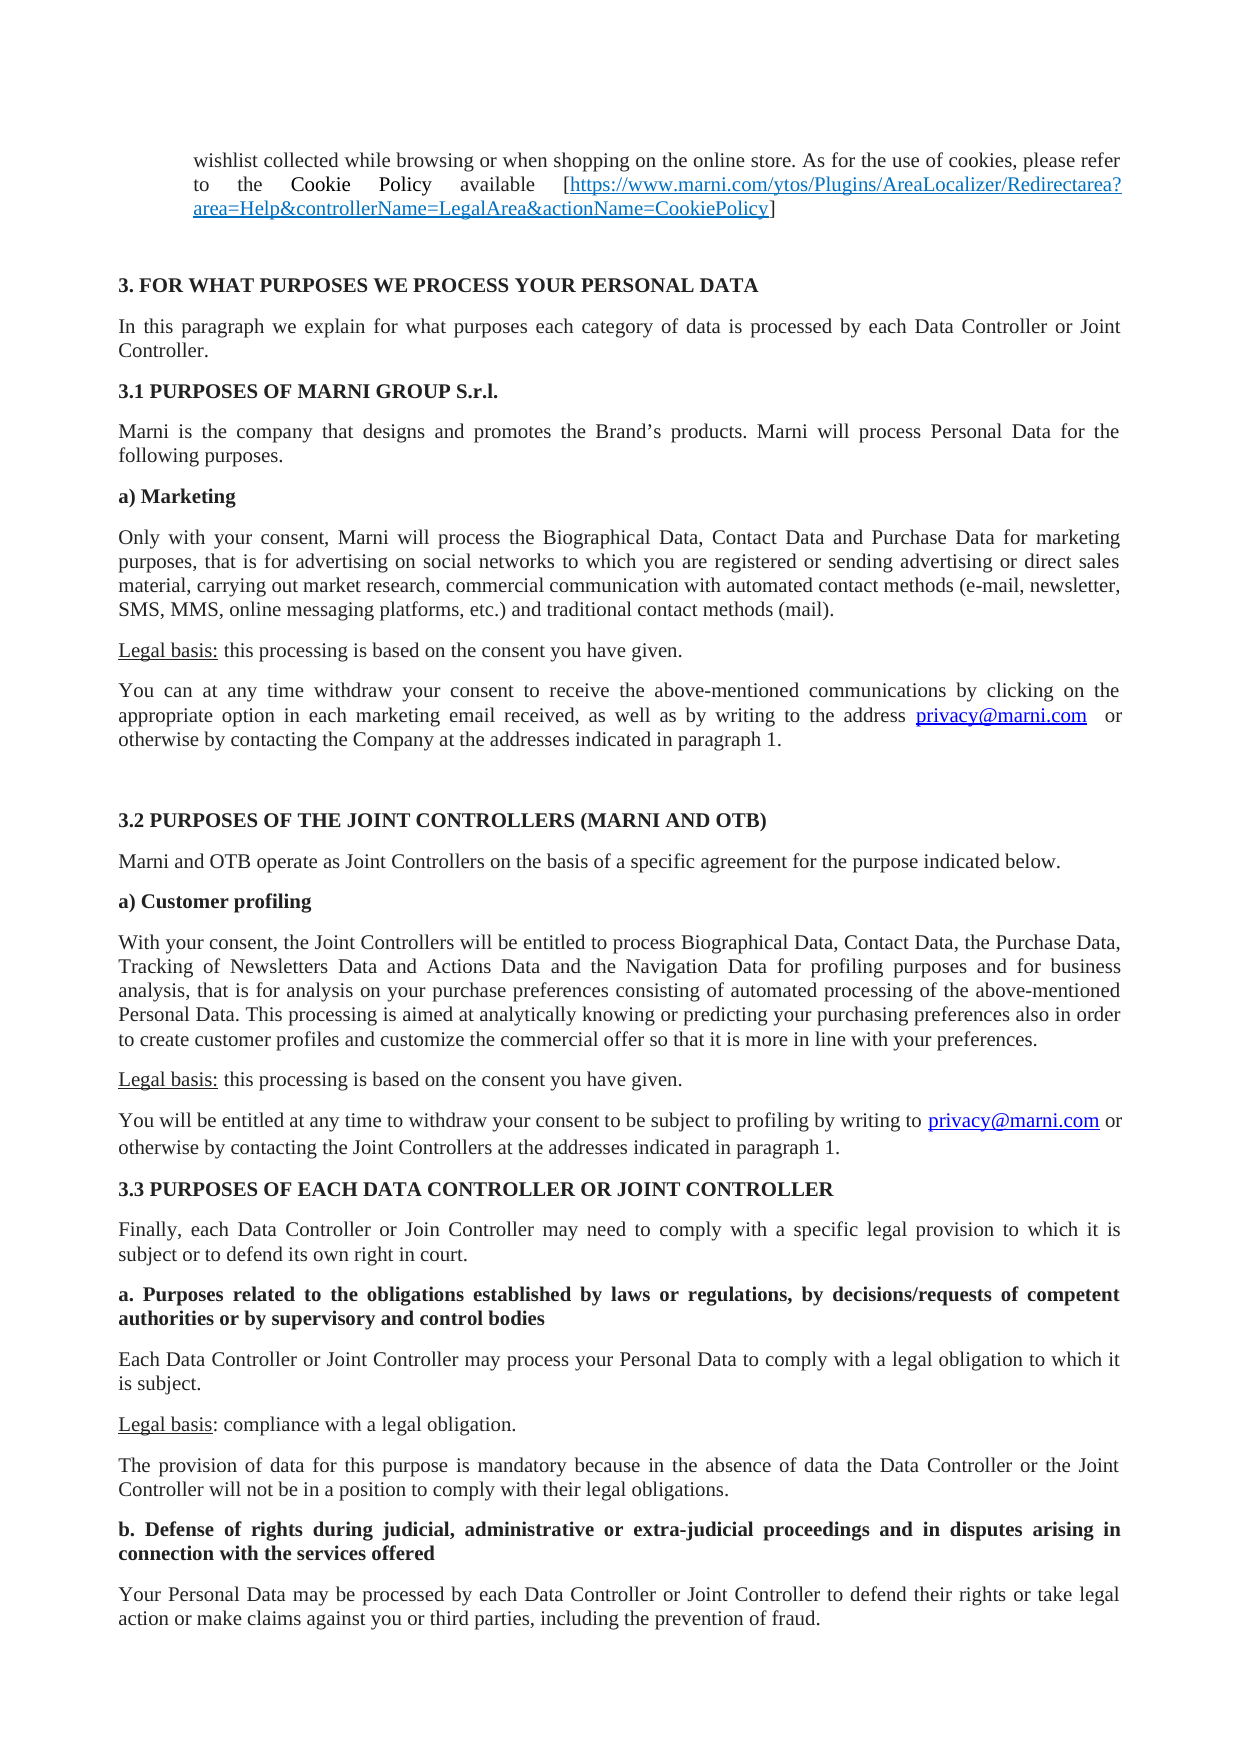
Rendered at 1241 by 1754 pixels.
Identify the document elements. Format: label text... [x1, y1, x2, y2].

text Finally, each Data Controller or Join Controller may need to comply with a specific legal provision to which it is subject or to defend its own right in court. [118, 1217, 1122, 1266]
text Marni and OTB operate as Joint Controllers on the basis of a specific agreement for the purpose indicated below. [118, 849, 1122, 873]
text Legal basis: this processing is based on the consent you have given. [118, 1067, 1122, 1091]
text 3.2 PURPOSES OF THE JOINT CONTROLLERS (MARNI AND OTB) [118, 808, 1122, 832]
text You will be entitled at any time to withdraw your consent to be subject to profiling by writing to privacy@marni.com or otherwise by contacting the Joint Controllers at the addresses indicated in paragraph 1. [118, 1108, 1122, 1160]
text Each Data Controller or Joint Controller may process your Personal Data to comply with a legal obligation to which it is subject. [118, 1347, 1122, 1395]
text b. Defense of rights during judicial, administrative or extra-judicial proceedings and in disputes arising in connection with the services offered [118, 1517, 1122, 1565]
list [156, 148, 1122, 220]
text Legal basis: compliance with a legal obligation. [118, 1412, 1122, 1436]
text You can at any time withdraw your consent to receive the above-mentioned communications by clicking on the appropriate option in each marketing email received, as well as by writing to the address privacy@marni.com or otherwise by contacting the Company at the addresses indicated in paragraph 1. [118, 678, 1122, 751]
text Your Personal Data may be processed by each Data Controller or Joint Controller to defend their rights or take legal action or make claims against you or third parties, including the prevention of fraud. [118, 1582, 1122, 1630]
text Legal basis: this processing is based on the consent you have given. [118, 638, 1122, 662]
text With your consent, the Joint Controllers will be entitled to process Biographical Data, Contact Data, the Purchase Data, Tracking of Newsletters Data and Actions Data and the Navigation Data for profiling purposes and for business analysis, that is for analysis on your purchase preferences consisting of automated processing of the above-mentioned Personal Data. This processing is aimed at analytically knowing or predicting your purchasing preferences also in order to create customer profiles and customize the commercial offer so that it is more in line with your preferences. [118, 930, 1122, 1051]
text 3. FOR WHAT PURPOSES WE PROCESS YOUR PERSONAL DATA [118, 273, 1122, 297]
text a) Marketing [118, 484, 1122, 508]
text Marni is the company that designs and promotes the Brand’s products. Marni will process Personal Data for the following purposes. [118, 419, 1122, 467]
text In this paragraph we explain for what purposes each category of data is processed by each Data Controller or Joint Controller. [118, 314, 1122, 362]
text 3.1 PURPOSES OF MARNI GROUP S.r.l. [118, 378, 1122, 403]
text a) Customer profiling [118, 889, 1122, 913]
text a. Purposes related to the obligations established by laws or regulations, by decisions/requests of competent authorities or by supervisory and control bodies [118, 1282, 1122, 1330]
text The provision of data for this purpose is mandatory because in the absence of data the Data Controller or the Joint Controller will not be in a position to comply with their legal obligations. [118, 1452, 1122, 1501]
text 3.3 PURPOSES OF EACH DATA CONTROLLER OR JOINT CONTROLLER [118, 1177, 1122, 1201]
text Only with your consent, Marni will process the Biographical Data, Contact Data and Purchase Data for marketing purposes, that is for advertising on social networks to which you are registered or sending advertising or direct sales material, carrying out market research, commercial communication with automated contact methods (e-mail, newsletter, SMS, MMS, online messaging platforms, etc.) and traditional contact methods (mail). [118, 525, 1122, 621]
